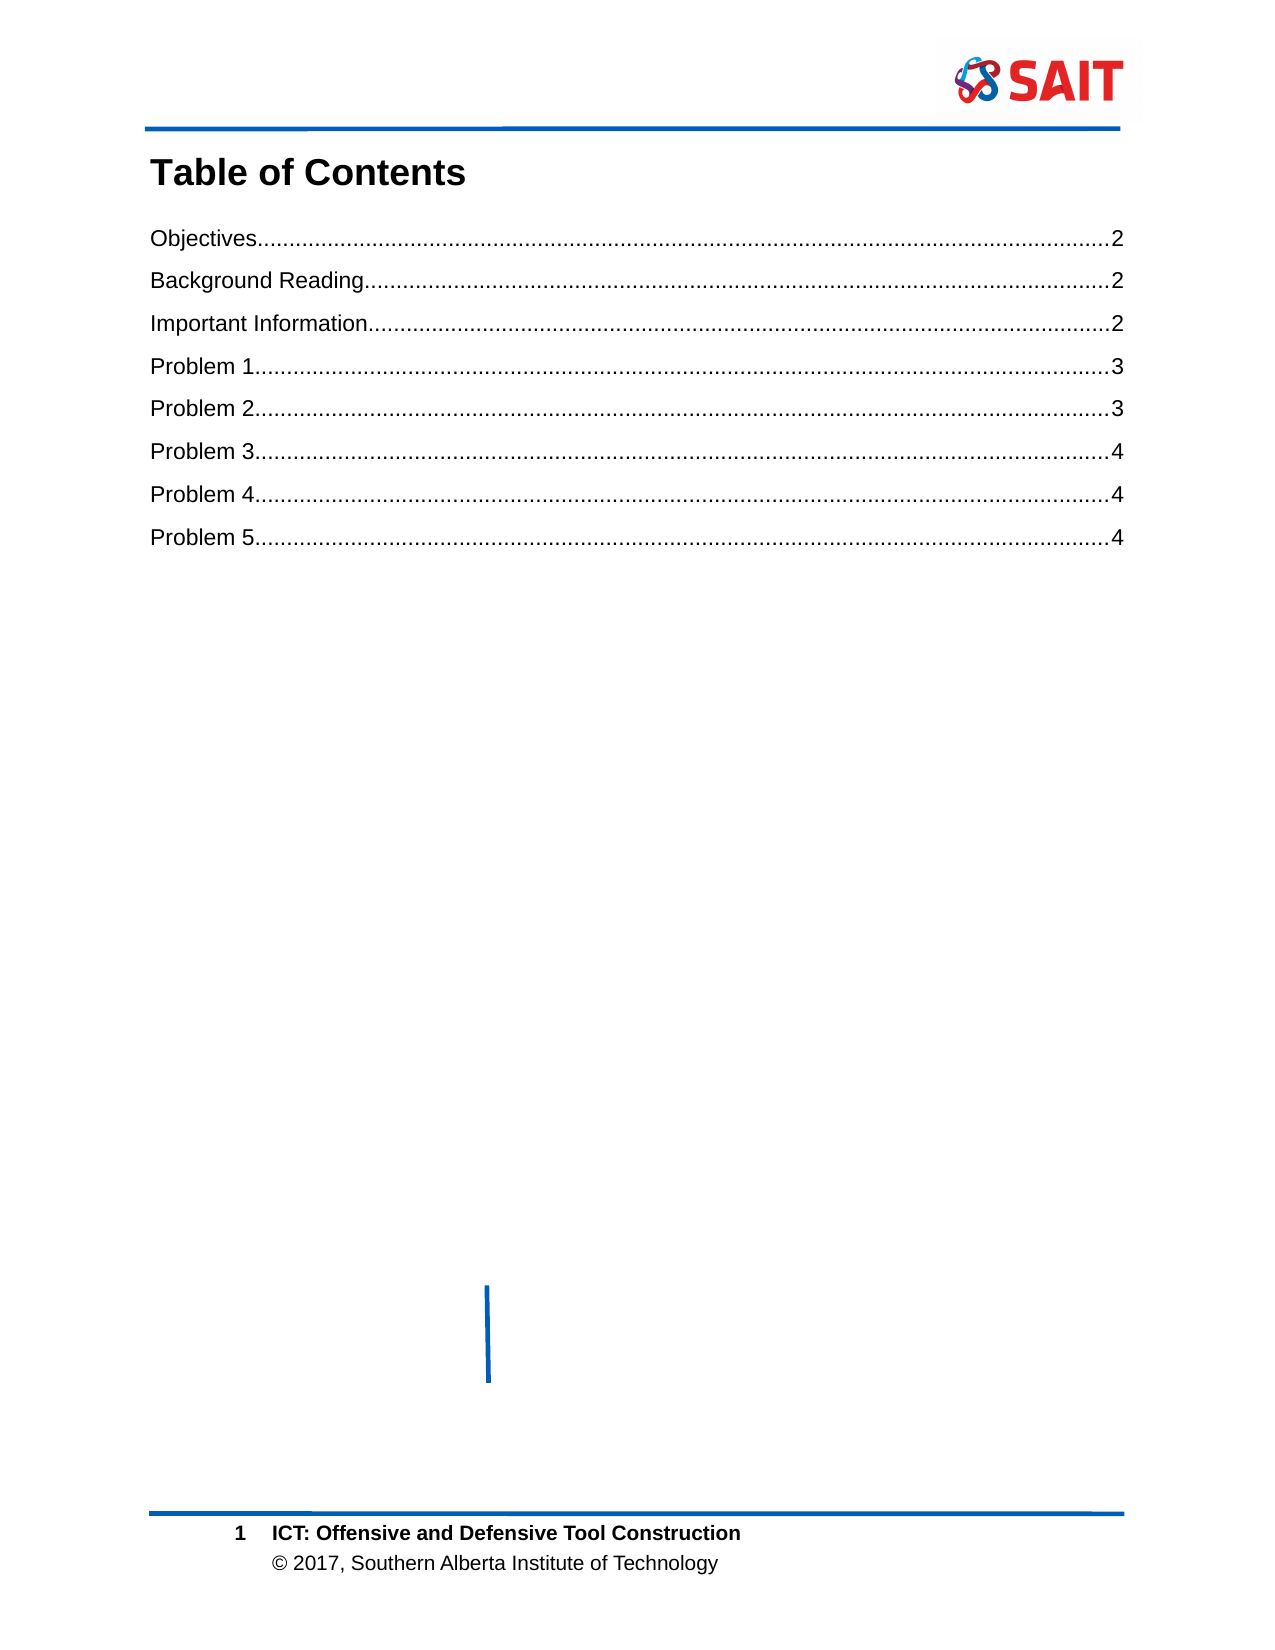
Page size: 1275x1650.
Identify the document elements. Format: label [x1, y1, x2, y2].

picture [935, 37, 1143, 123]
